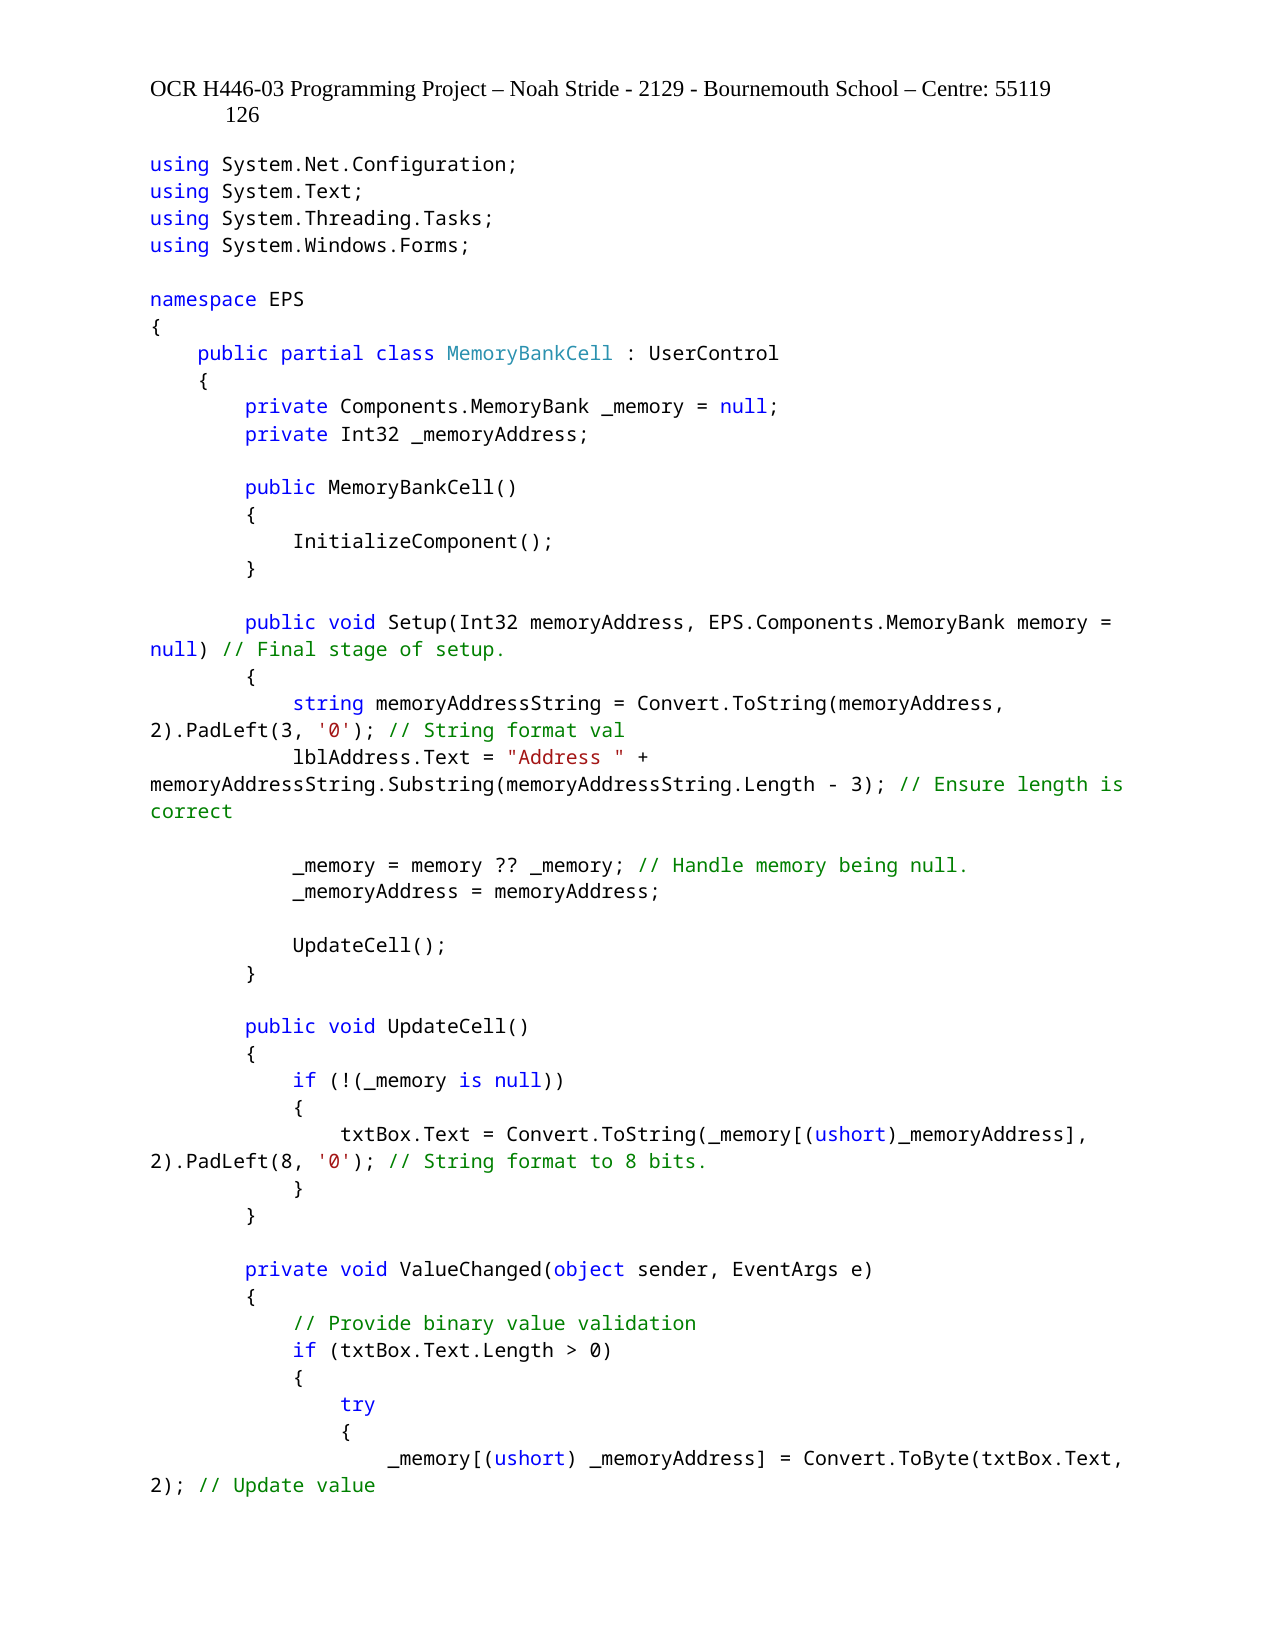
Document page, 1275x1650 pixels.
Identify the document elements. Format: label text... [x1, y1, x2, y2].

text { [150, 662, 1125, 689]
text private Int32 _memoryAddress; [150, 420, 1125, 447]
text using System.Threading.Tasks; [150, 204, 1125, 231]
text { [150, 1363, 1125, 1390]
text { [150, 500, 1125, 527]
text using System.Net.Configuration; [150, 150, 1125, 177]
text txtBox.Text = Convert.ToString(_memory[(ushort)_memoryAddress], 2).PadLeft(8, '0'); // String format to 8 bits. [150, 1121, 1125, 1174]
text public void Setup(Int32 memoryAddress, EPS.Components.MemoryBank memory = null) // Final stage of setup. [150, 608, 1125, 662]
text public partial class MemoryBankCell : UserControl [150, 339, 1125, 366]
text if (txtBox.Text.Length > 0) [150, 1336, 1125, 1363]
text UpdateCell(); [150, 932, 1125, 959]
text // Provide binary value validation [150, 1309, 1125, 1336]
text { [150, 366, 1125, 393]
text { [150, 1094, 1125, 1121]
text { [150, 312, 1125, 339]
text public MemoryBankCell() [150, 473, 1125, 500]
text if (!(_memory is null)) [150, 1067, 1125, 1094]
text using System.Text; [150, 177, 1125, 204]
text private void ValueChanged(object sender, EventArgs e) [150, 1256, 1125, 1282]
text _memory[(ushort) _memoryAddress] = Convert.ToByte(txtBox.Text, 2); // Update value [150, 1444, 1125, 1498]
text using System.Windows.Forms; [150, 231, 1125, 258]
text public void UpdateCell() [150, 1013, 1125, 1040]
text { [150, 1282, 1125, 1309]
text } [150, 959, 1125, 986]
text private Components.MemoryBank _memory = null; [150, 393, 1125, 420]
text lblAddress.Text = "Address " + memoryAddressString.Substring(memoryAddressString.Length - 3); // Ensure length is correct [150, 743, 1125, 824]
text { [150, 1417, 1125, 1444]
text string memoryAddressString = Convert.ToString(memoryAddress, 2).PadLeft(3, '0'); // String format val [150, 689, 1125, 743]
text } [150, 1174, 1125, 1202]
text InitializeComponent(); [150, 527, 1125, 554]
text _memoryAddress = memoryAddress; [150, 878, 1125, 905]
text } [150, 554, 1125, 581]
text _memory = memory ?? _memory; // Handle memory being null. [150, 851, 1125, 878]
text { [150, 1040, 1125, 1067]
text try [150, 1390, 1125, 1417]
text namespace EPS [150, 285, 1125, 312]
text } [150, 1202, 1125, 1228]
